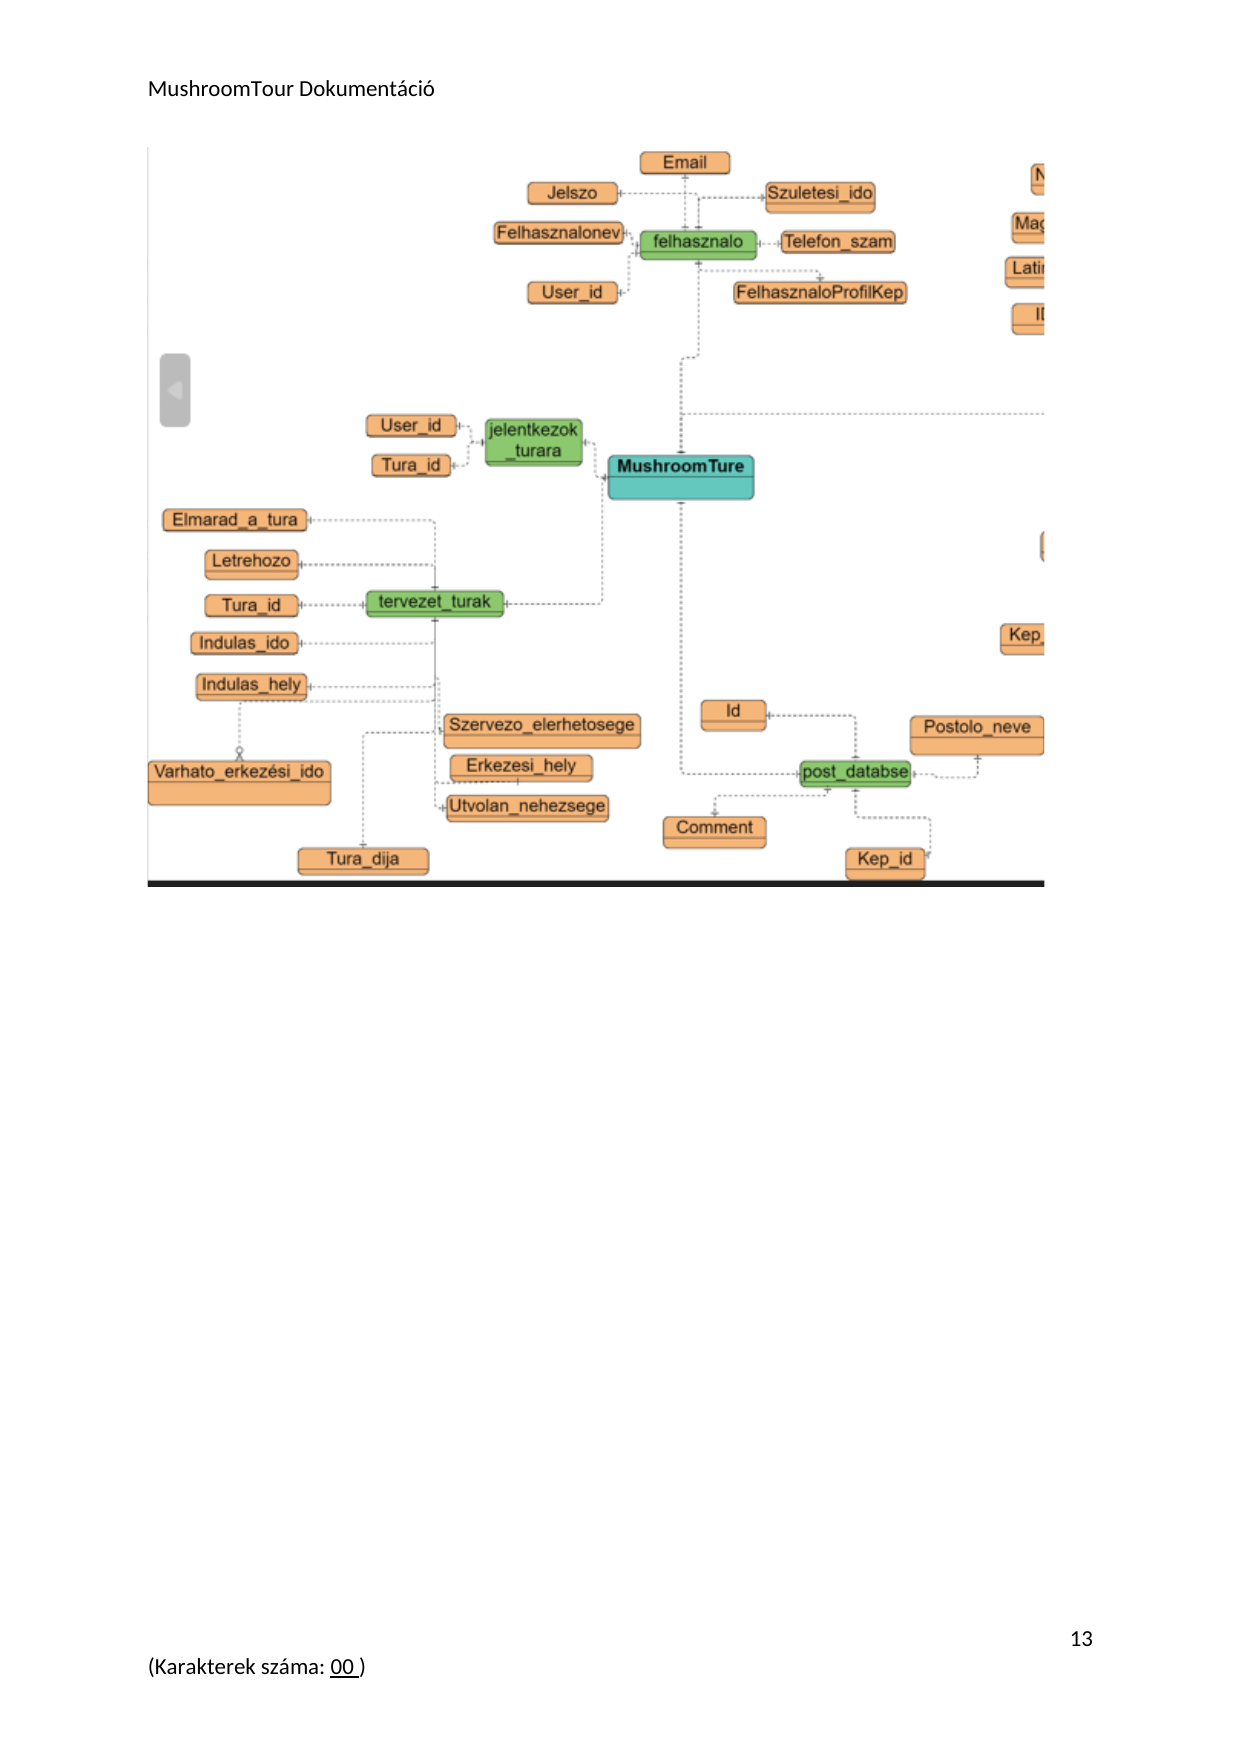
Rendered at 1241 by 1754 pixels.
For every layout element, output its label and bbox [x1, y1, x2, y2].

picture [147, 147, 1045, 887]
